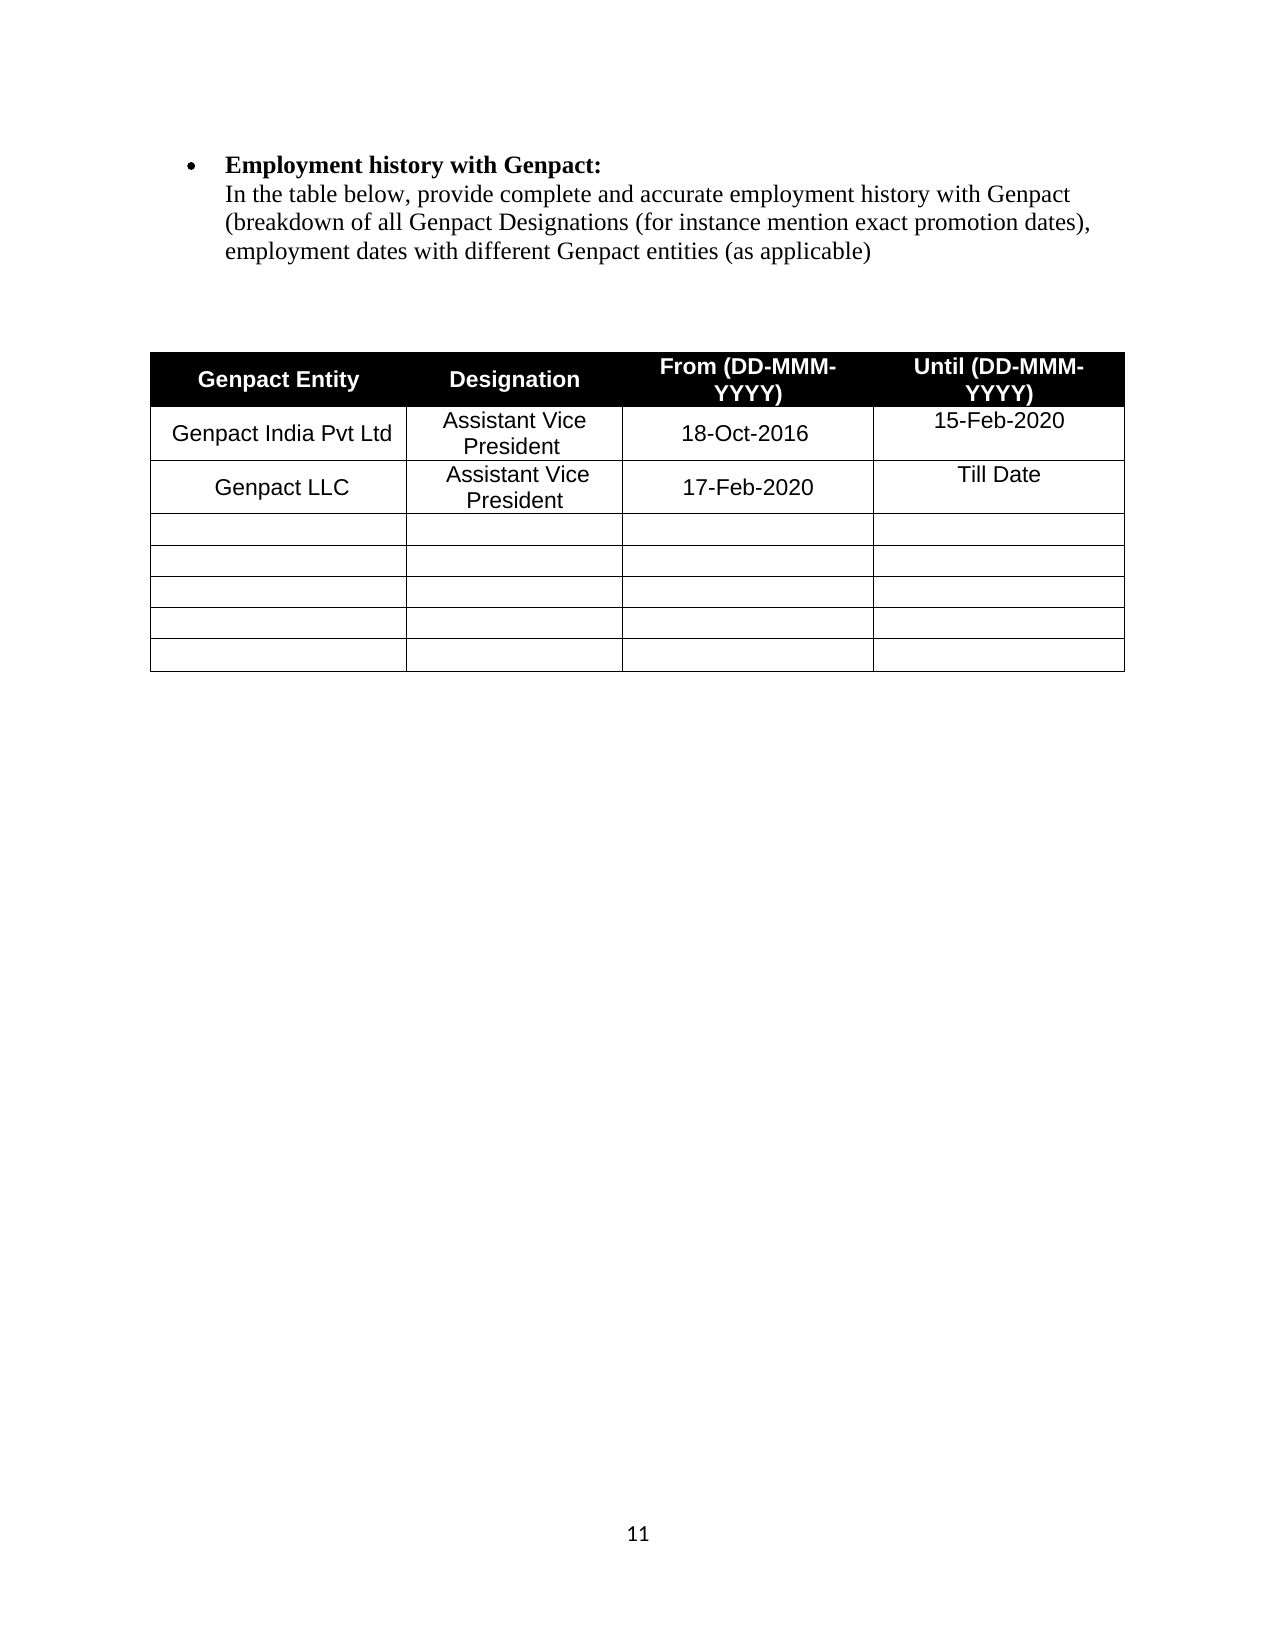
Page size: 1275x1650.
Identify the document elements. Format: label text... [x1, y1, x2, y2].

table_cell [407, 639, 622, 671]
table_cell [151, 639, 406, 671]
table_cell [623, 577, 873, 607]
table_cell [623, 514, 873, 544]
table_cell [151, 546, 406, 576]
table_header Genpact Entity [151, 353, 406, 406]
table_cell [874, 514, 1124, 544]
table_cell [151, 514, 406, 544]
table_cell [623, 608, 873, 638]
table_header Designation [407, 353, 622, 406]
table_cell Genpact India Pvt Ltd [151, 407, 406, 459]
table_cell 15-Feb-2020 [874, 407, 1124, 459]
table_cell [151, 577, 406, 607]
table_cell [407, 577, 622, 607]
table_cell Till Date [874, 461, 1124, 513]
table_cell 17-Feb-2020 [623, 461, 873, 513]
table_header Until (DD-MMM-YYYY) [874, 353, 1124, 406]
table_cell [151, 608, 406, 638]
table_header From (DD-MMM-YYYY) [623, 353, 873, 406]
table_cell 18-Oct-2016 [623, 407, 873, 459]
table_cell Assistant Vice President [407, 407, 622, 459]
table_cell [623, 639, 873, 671]
table_cell [874, 639, 1124, 671]
table_cell [407, 608, 622, 638]
table_cell [407, 514, 622, 544]
table_cell [874, 546, 1124, 576]
list Employment history with Genpact: In the table below, provide complete and accurate employment history with Genpact (breakdown of all Genpact Designations (for instance mention exact promotion dates), employment dates with different Genpact entities (as applicable) [187, 150, 1125, 265]
table_cell Assistant Vice President [407, 461, 622, 513]
table_cell [874, 608, 1124, 638]
table_cell [623, 546, 873, 576]
table_cell [407, 546, 622, 576]
table_cell [874, 577, 1124, 607]
table_cell Genpact LLC [151, 461, 406, 513]
